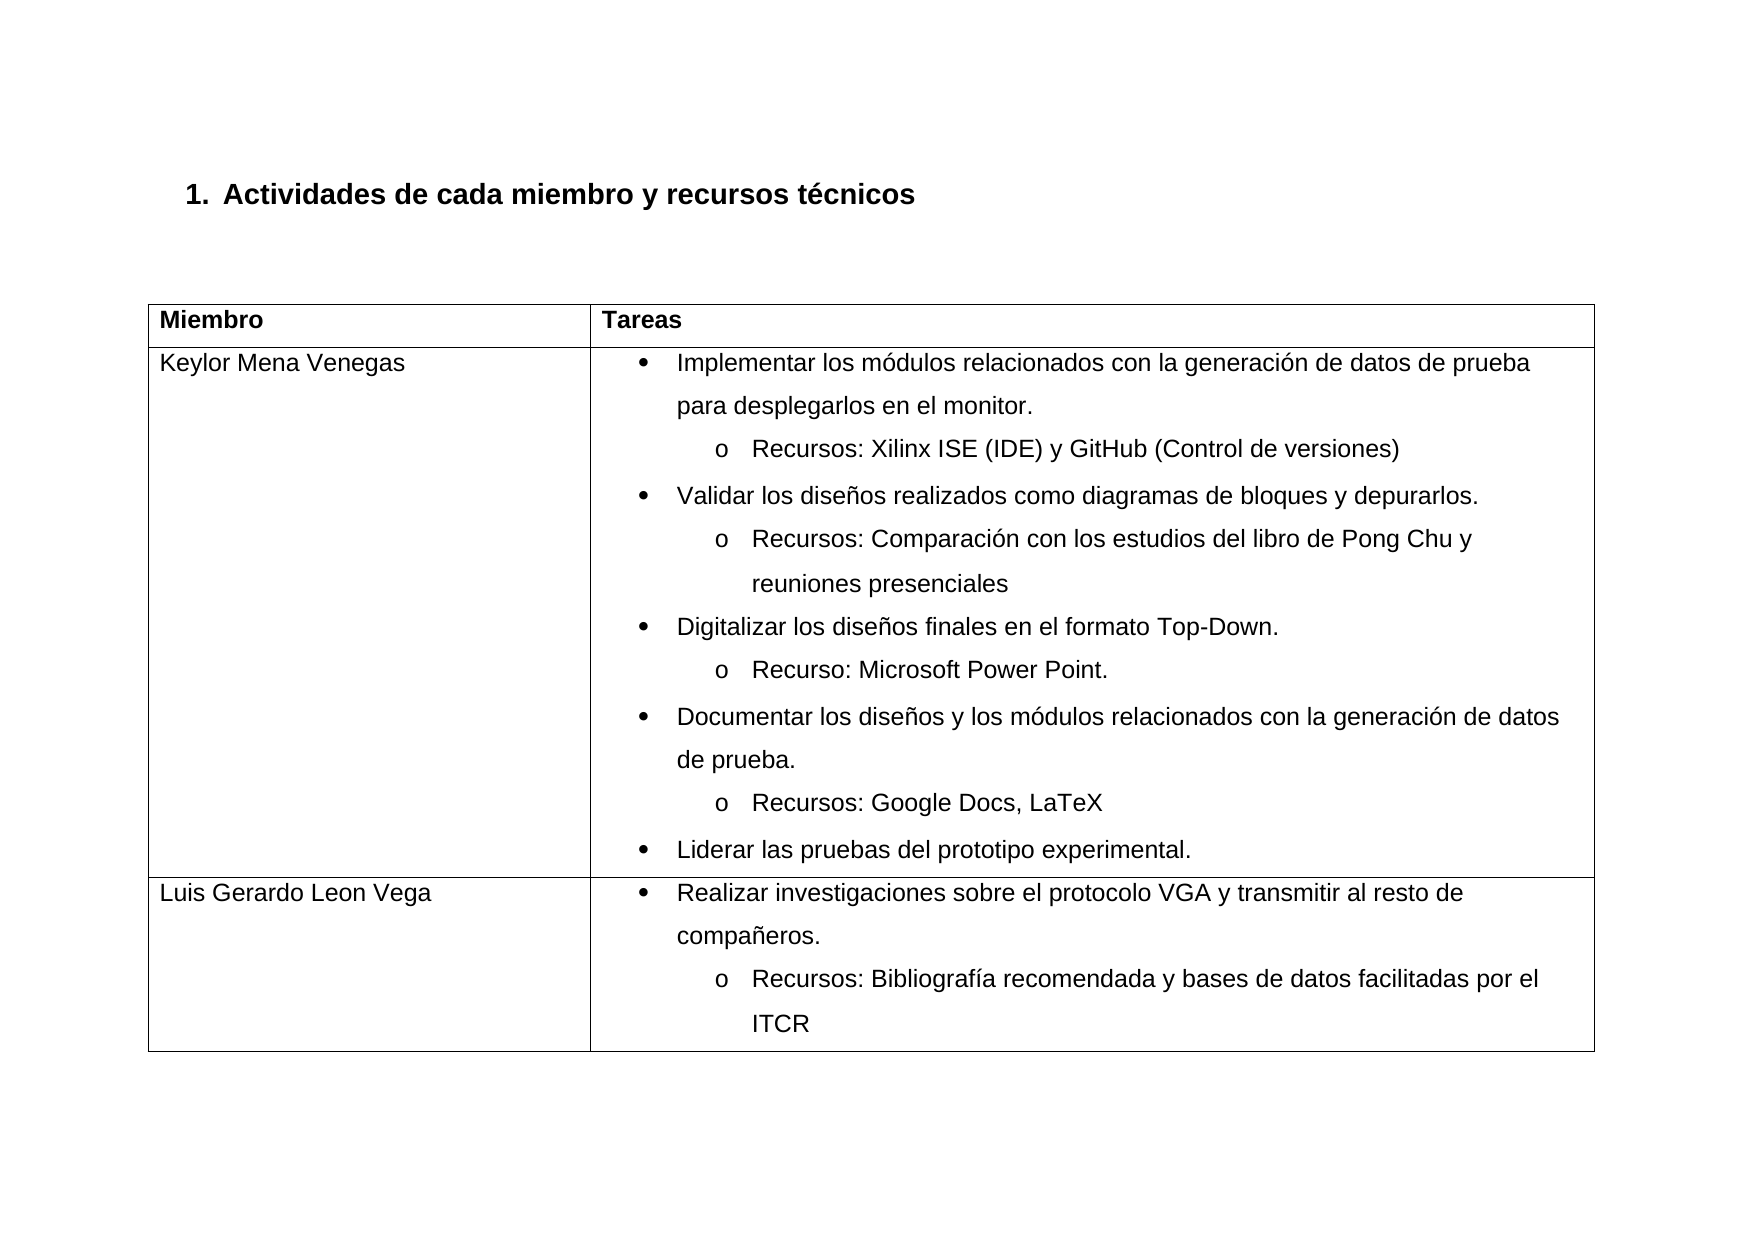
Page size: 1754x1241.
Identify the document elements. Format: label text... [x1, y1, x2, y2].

table_header Miembro [149, 305, 590, 347]
table_header Tareas [591, 305, 1594, 347]
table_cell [149, 878, 590, 1051]
table_cell Implementar los módulos relacionados con la generación de datos de prueba para desplegarlos en el monitor. Recursos: Xilinx ISE (IDE) y GitHub (Control de versiones) Validar los diseños realizados como diagramas de bloques y depurarlos. Recursos: Comparación con los estudios del libro de Pong Chu y reuniones presenciales Digitalizar los diseños finales en el formato Top-Down. Recurso: Microsoft Power Point. Documentar los diseños y los módulos relacionados con la generación de datos de prueba. Recursos: Google Docs, LaTeX Liderar las pruebas del prototipo experimental. [591, 348, 1594, 877]
list Actividades de cada miembro y recursos técnicos [185, 177, 1606, 211]
table_cell Keylor Mena Venegas [149, 348, 590, 877]
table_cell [591, 878, 1594, 1051]
